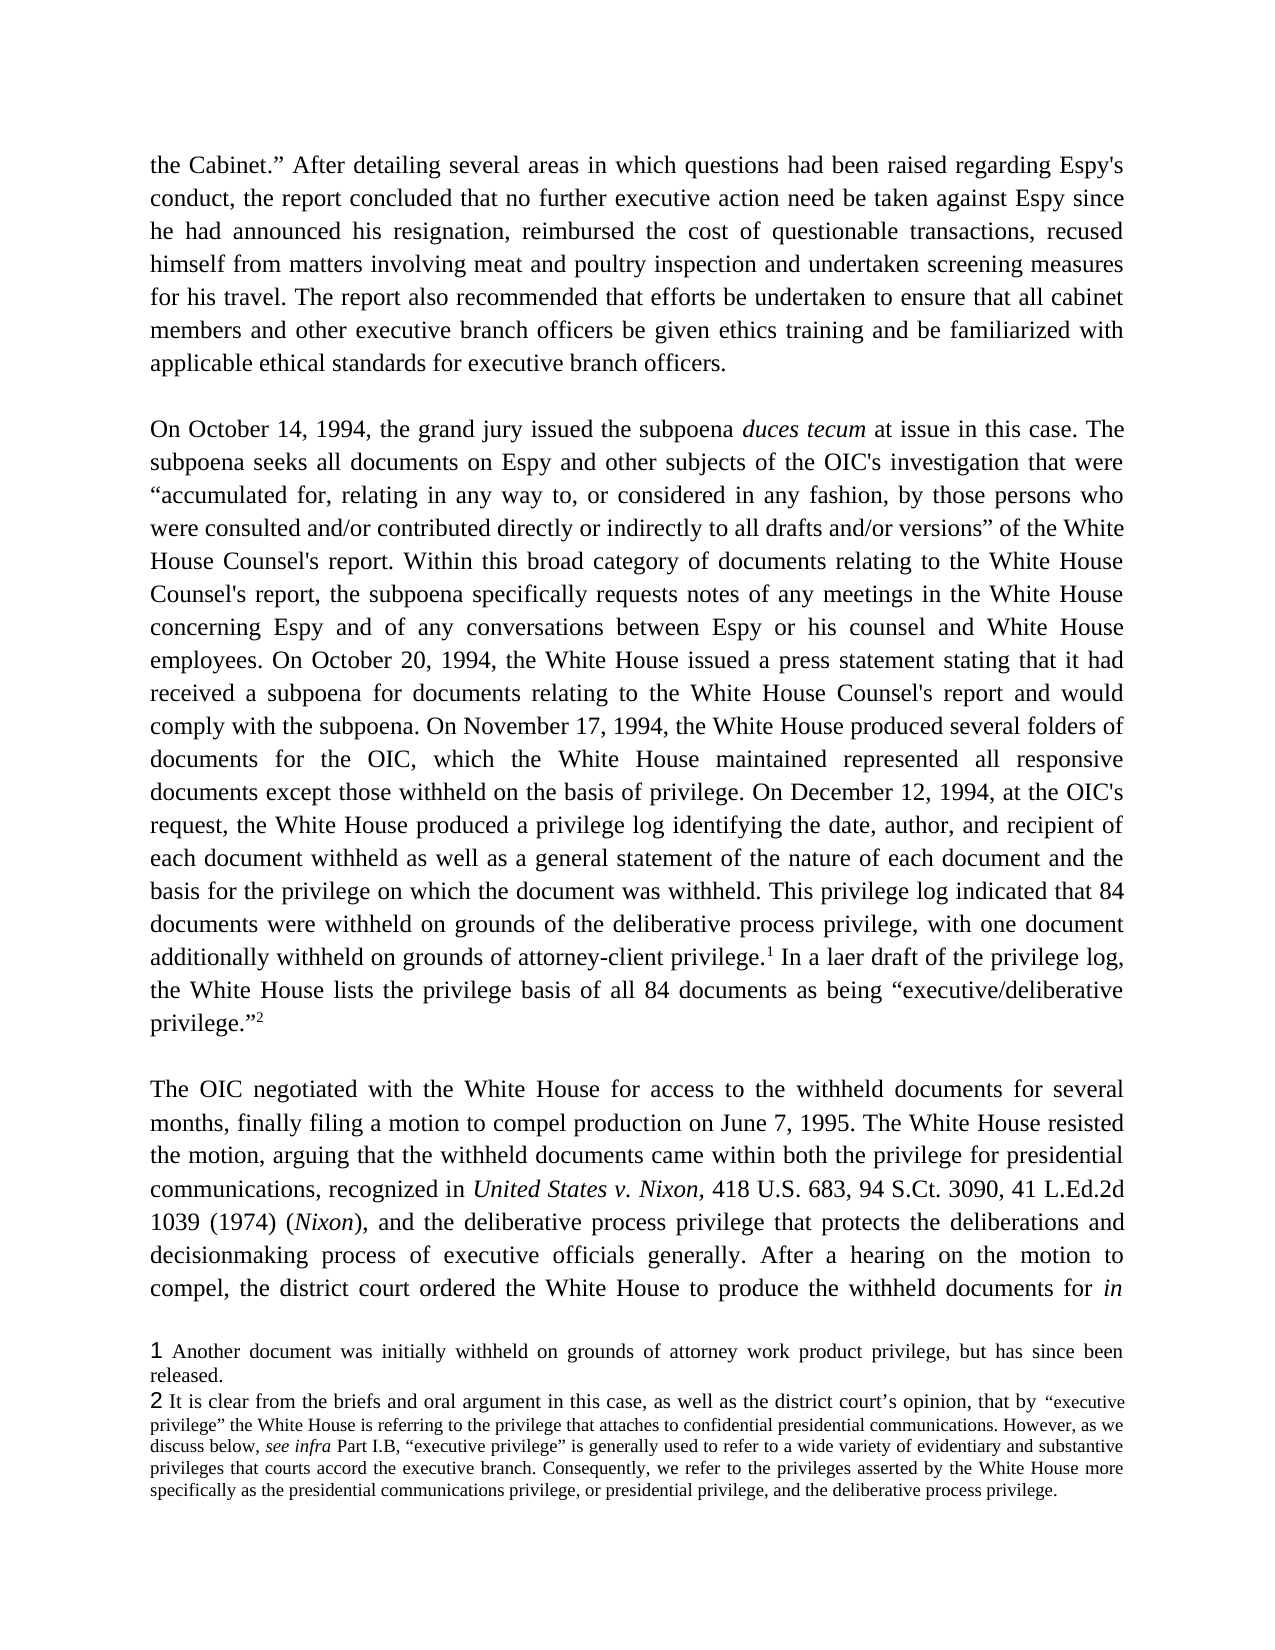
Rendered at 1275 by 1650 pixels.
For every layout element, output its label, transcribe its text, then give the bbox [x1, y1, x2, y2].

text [150, 150, 1125, 377]
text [150, 1074, 1125, 1301]
text On October 14, 1994, the grand jury issued the subpoena duces tecum at issue in this case. The subpoena seeks all documents on Espy and other subjects of the OIC's investigation that were “accumulated for, relating in any way to, or considered in any fashion, by those persons who were consulted and/or contributed directly or indirectly to all drafts and/or versions” of the White House Counsel's report. Within this broad category of documents relating to the White House Counsel's report, the subpoena specifically requests notes of any meetings in the White House concerning Espy and of any conversations between Espy or his counsel and White House employees. On October 20, 1994, the White House issued a press statement stating that it had received a subpoena for documents relating to the White House Counsel's report and would comply with the subpoena. On November 17, 1994, the White House produced several folders of documents for the OIC, which the White House maintained represented all responsive documents except those withheld on the basis of privilege. On December 12, 1994, at the OIC's request, the White House produced a privilege log identifying the date, author, and recipient of each document withheld as well as a general statement of the nature of each document and the basis for the privilege on which the document was withheld. This privilege log indicated that 84 documents were withheld on grounds of the deliberative process privilege, with one document additionally withheld on grounds of attorney-client privilege. In a laer draft of the privilege log, the White House lists the privilege basis of all 84 documents as being “executive/deliberative privilege.” [150, 414, 1125, 1037]
